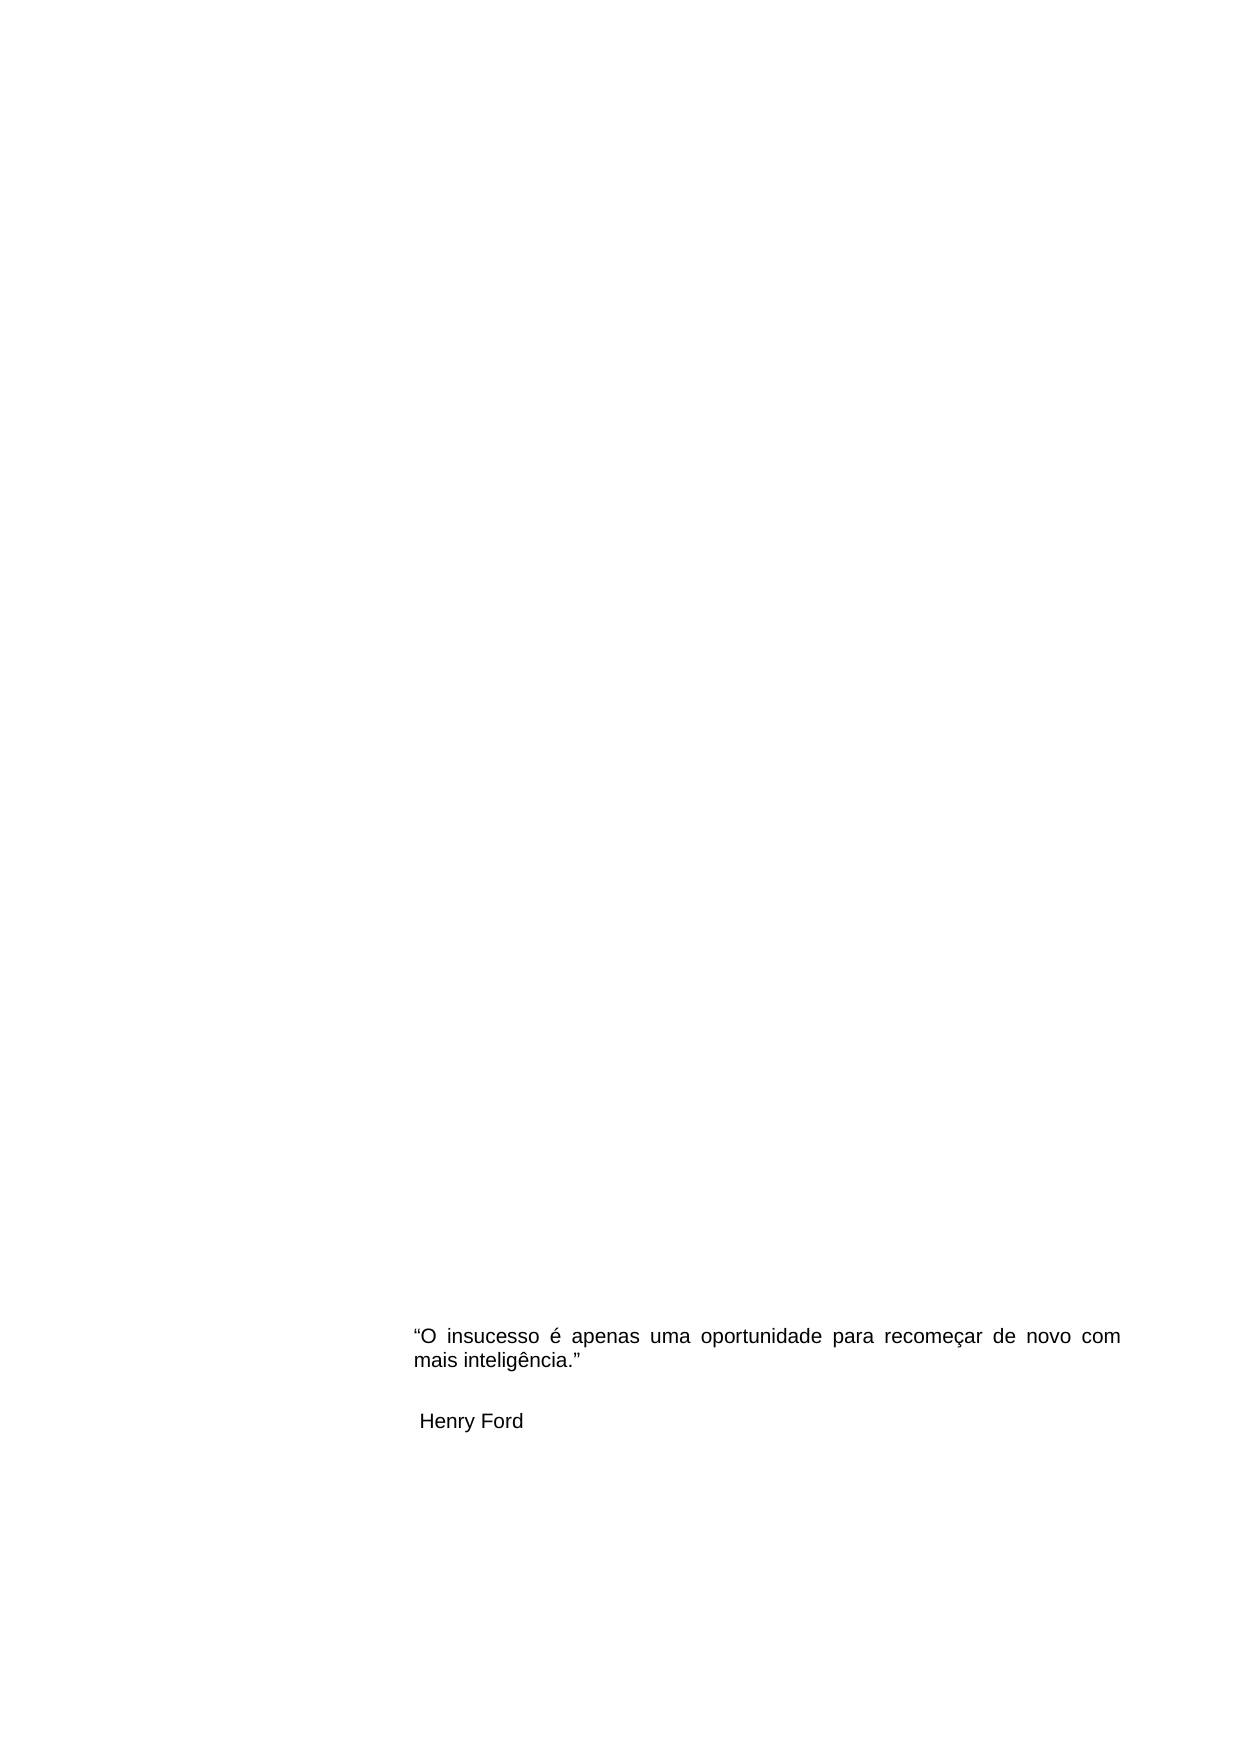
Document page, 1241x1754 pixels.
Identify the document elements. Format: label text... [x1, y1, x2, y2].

text Henry Ford [413, 1409, 1122, 1433]
text “O insucesso é apenas uma oportunidade para recomeçar de novo com mais inteligência.” [413, 1323, 1122, 1371]
